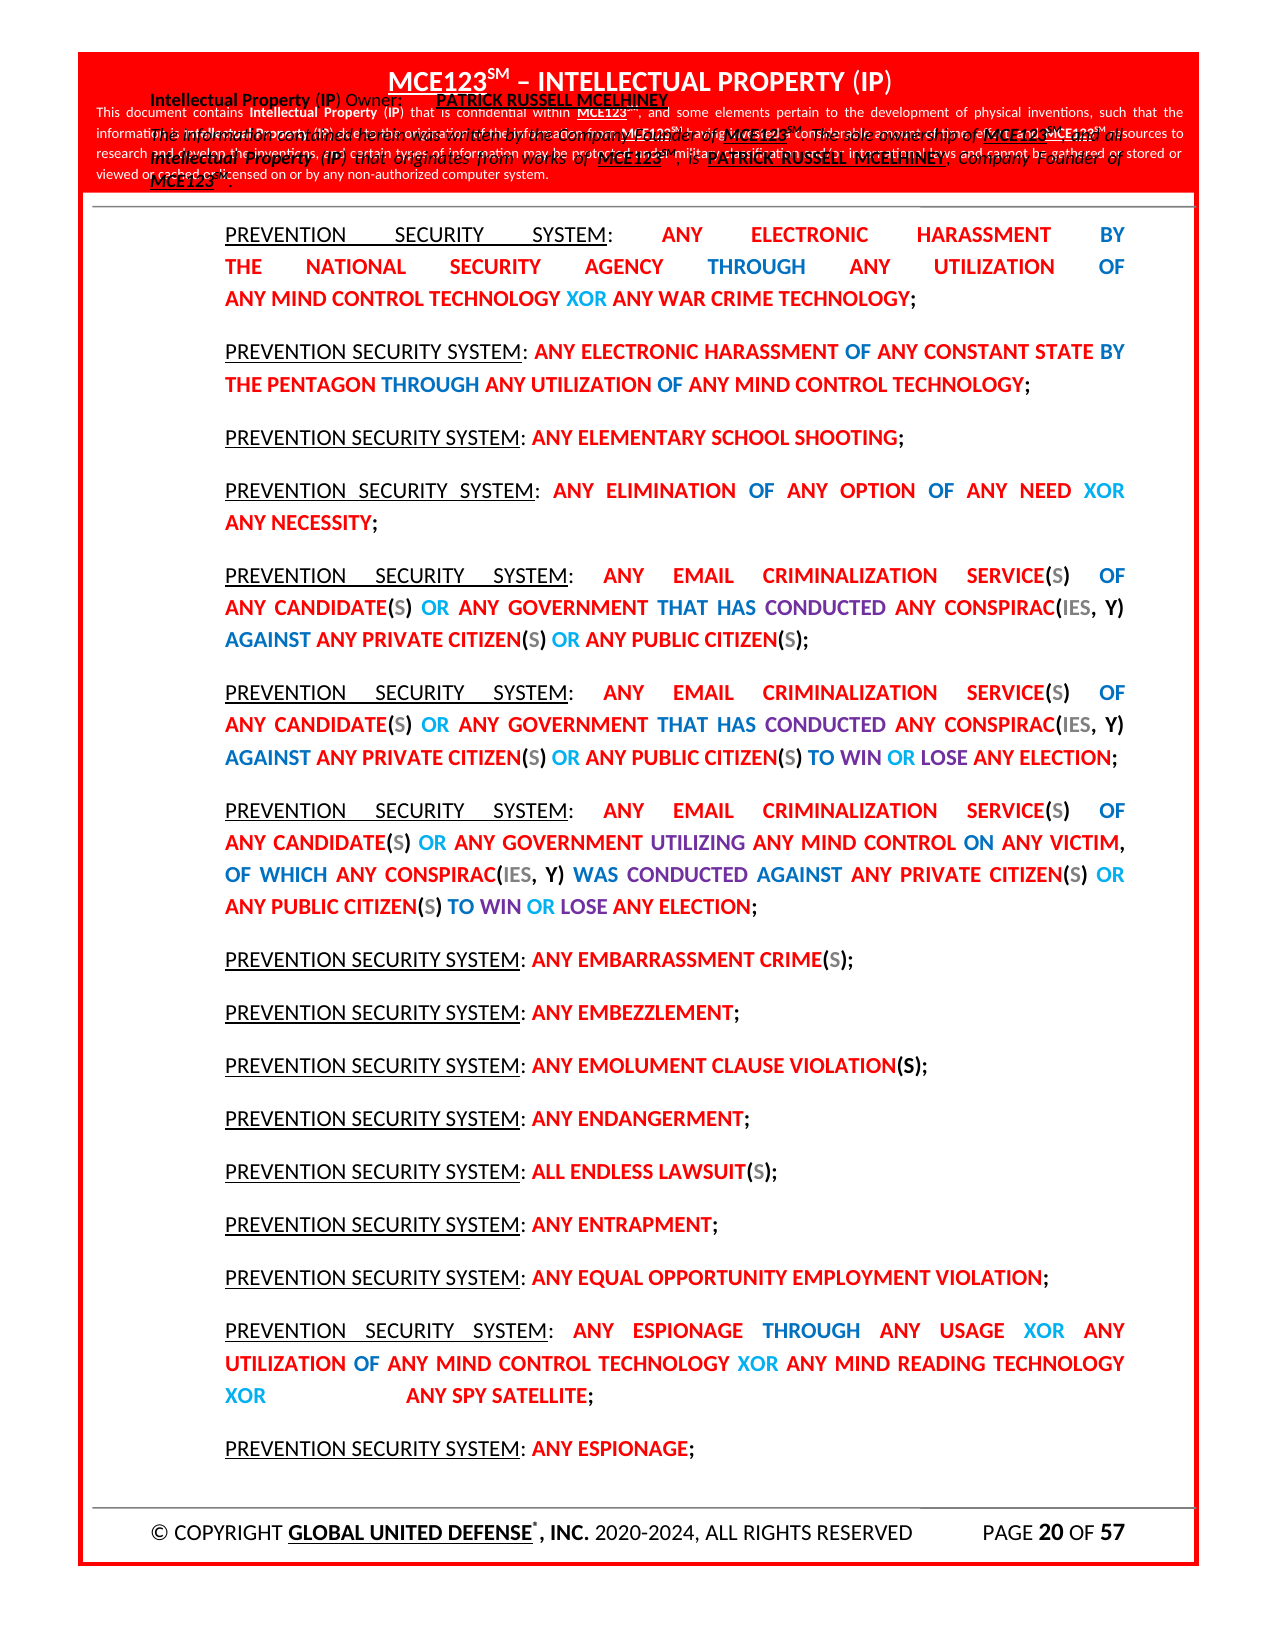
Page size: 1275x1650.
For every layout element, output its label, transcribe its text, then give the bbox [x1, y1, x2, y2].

text PREVENTION SECURITY SYSTEM: ANY ELEMENTARY SCHOOL SHOOTING; [225, 423, 1125, 451]
text PREVENTION SECURITY SYSTEM: ANY ENDANGERMENT; [225, 1104, 1125, 1132]
text PREVENTION SECURITY SYSTEM: ANY EMAIL CRIMINALIZATION SERVICE(S) OF ANY CANDIDATE(S) OR ANY GOVERNMENT THAT HAS CONDUCTED ANY CONSPIRAC(IES, Y) AGAINST ANY PRIVATE CITIZEN(S) OR ANY PUBLIC CITIZEN(S) TO WIN OR LOSE ANY ELECTION; [225, 678, 1125, 771]
text PREVENTION SECURITY SYSTEM: ANY EMAIL CRIMINALIZATION SERVICE(S) OF ANY CANDIDATE(S) OR ANY GOVERNMENT UTILIZING ANY MIND CONTROL ON ANY VICTIM, OF WHICH ANY CONSPIRAC(IES, Y) WAS CONDUCTED AGAINST ANY PRIVATE CITIZEN(S) OR ANY PUBLIC CITIZEN(S) TO WIN OR LOSE ANY ELECTION; [225, 796, 1125, 920]
text PREVENTION SECURITY SYSTEM: ANY ESPIONAGE; [225, 1434, 1125, 1462]
text PREVENTION SECURITY SYSTEM: ALL ENDLESS LAWSUIT(S); [225, 1157, 1125, 1185]
text PREVENTION SECURITY SYSTEM: ANY ENTRAPMENT; [225, 1210, 1125, 1238]
text PREVENTION SECURITY SYSTEM: ANY ELECTRONIC HARASSMENT BY THE NATIONAL SECURITY AGENCY THROUGH ANY UTILIZATION OF ANY MIND CONTROL TECHNOLOGY XOR ANY WAR CRIME TECHNOLOGY; [225, 220, 1125, 312]
text PREVENTION SECURITY SYSTEM: ANY EQUAL OPPORTUNITY EMPLOYMENT VIOLATION; [225, 1263, 1125, 1291]
text PREVENTION SECURITY SYSTEM: ANY EMAIL CRIMINALIZATION SERVICE(S) OF ANY CANDIDATE(S) OR ANY GOVERNMENT THAT HAS CONDUCTED ANY CONSPIRAC(IES, Y) AGAINST ANY PRIVATE CITIZEN(S) OR ANY PUBLIC CITIZEN(S); [225, 561, 1125, 653]
text PREVENTION SECURITY SYSTEM: ANY EMBARRASSMENT CRIME(S); [225, 945, 1125, 973]
text PREVENTION SECURITY SYSTEM: ANY ELIMINATION OF ANY OPTION OF ANY NEED XOR ANY NECESSITY; [225, 476, 1125, 536]
text PREVENTION SECURITY SYSTEM: ANY EMOLUMENT CLAUSE VIOLATION(S); [225, 1051, 1125, 1079]
text PREVENTION SECURITY SYSTEM: ANY ESPIONAGE THROUGH ANY USAGE XOR ANY UTILIZATION OF ANY MIND CONTROL TECHNOLOGY XOR ANY MIND READING TECHNOLOGY XOR ANY SPY SATELLITE; [225, 1316, 1125, 1409]
text PREVENTION SECURITY SYSTEM: ANY ELECTRONIC HARASSMENT OF ANY CONSTANT STATE BY THE PENTAGON THROUGH ANY UTILIZATION OF ANY MIND CONTROL TECHNOLOGY; [225, 337, 1125, 398]
text PREVENTION SECURITY SYSTEM: ANY EMBEZZLEMENT; [225, 998, 1125, 1026]
